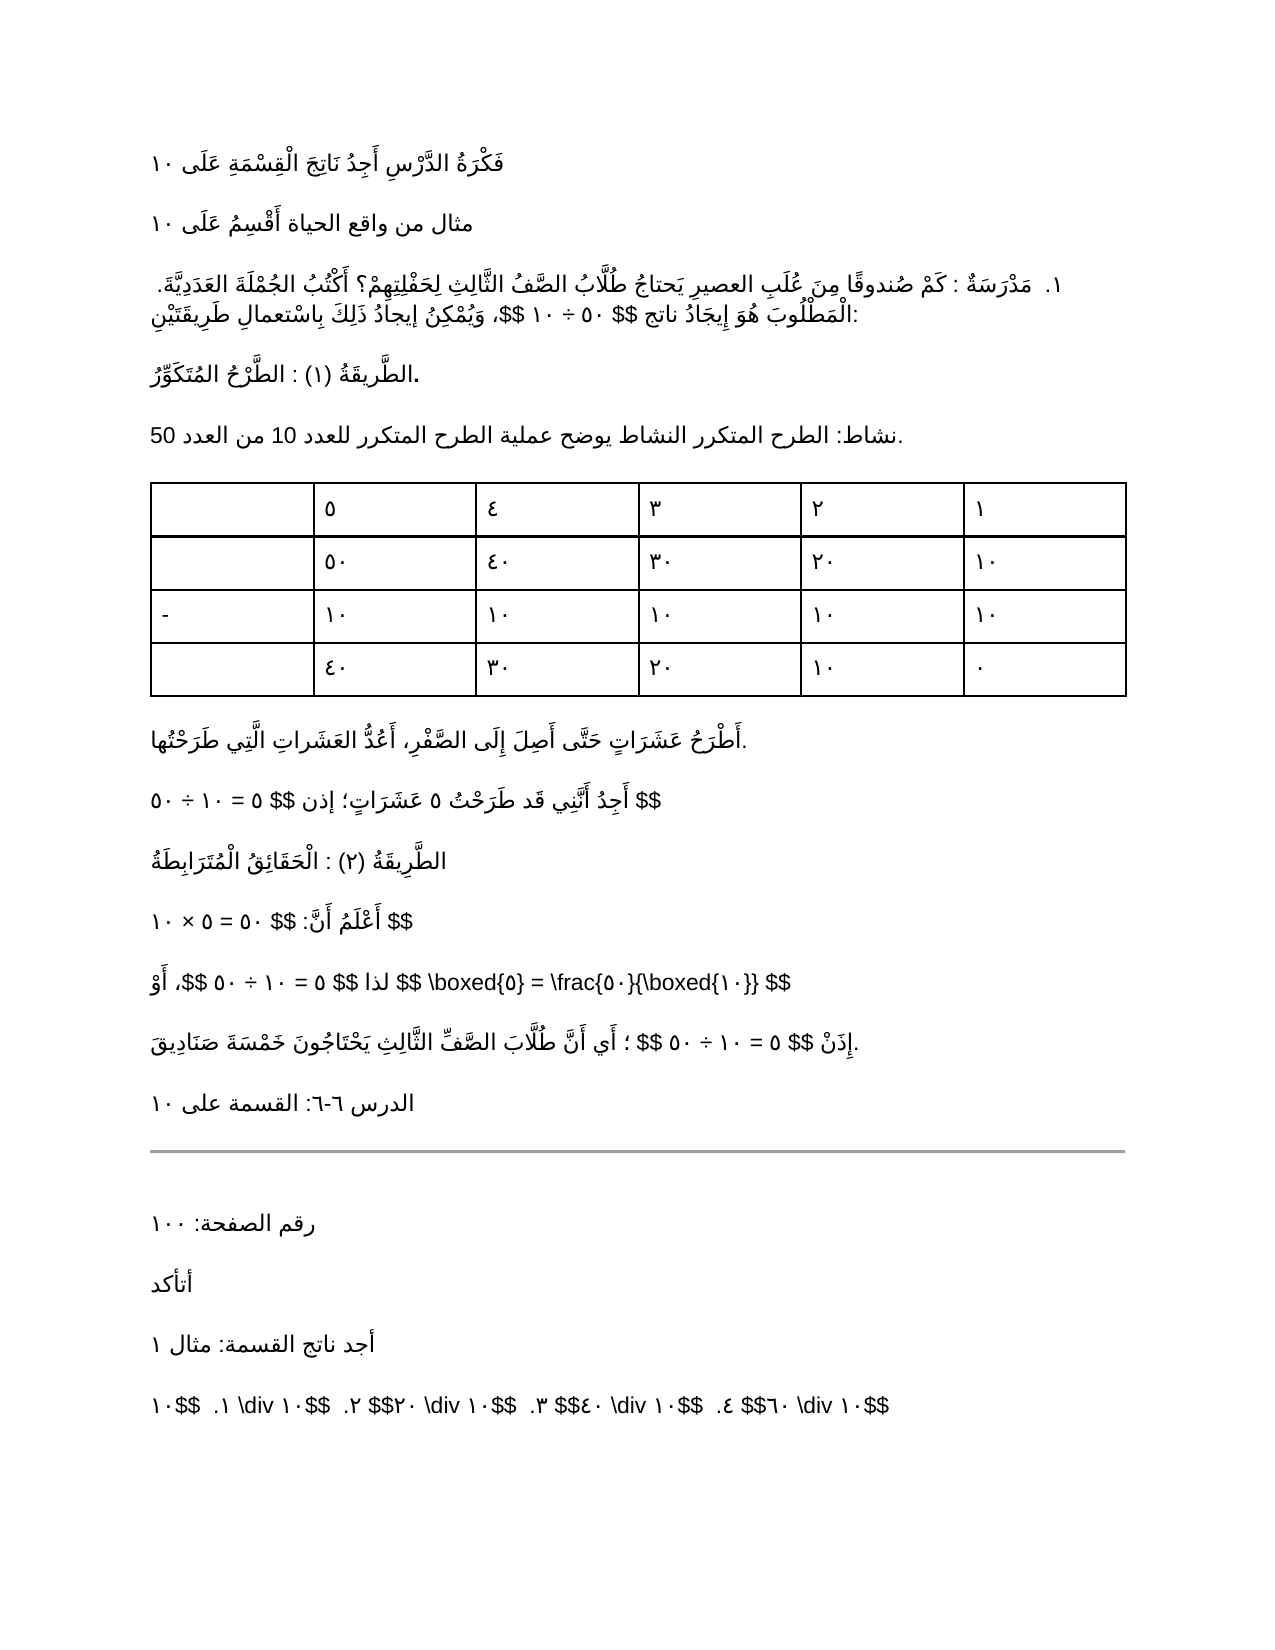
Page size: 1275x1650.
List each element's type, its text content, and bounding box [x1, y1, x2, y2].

text الدرس ٦-٦: القسمة على ١٠ [150, 1089, 1125, 1116]
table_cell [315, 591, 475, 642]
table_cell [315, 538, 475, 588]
text أتأكد [150, 1271, 1125, 1297]
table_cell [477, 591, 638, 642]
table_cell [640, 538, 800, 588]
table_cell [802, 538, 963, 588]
text مثال من واقع الحياة أَقْسِمُ عَلَى ١٠ [150, 210, 1125, 237]
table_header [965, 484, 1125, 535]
text ١. $$١٠ \div ٢٠$$ ٢. $$١٠ \div ٤٠$$ ٣. $$١٠ \div ٦٠$$ ٤. $$١٠ \div ١٠$$ [150, 1392, 1125, 1418]
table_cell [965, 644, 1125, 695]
text رقم الصفحة: ١٠٠ [150, 1210, 1125, 1237]
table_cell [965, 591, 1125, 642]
text إِذَنْ $$ ٥ = ١٠ ÷ ٥٠ $$ ؛ أَي أَنَّ طُلَّابَ الصَّفِّ الثَّالِثِ يَحْتَاجُونَ خَمْسَةَ صَنَادِيقَ. [150, 1029, 1125, 1056]
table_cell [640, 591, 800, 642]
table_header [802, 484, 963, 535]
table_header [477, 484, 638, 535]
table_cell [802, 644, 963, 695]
text نشاط: الطرح المتكرر النشاط يوضح عملية الطرح المتكرر للعدد 10 من العدد 50. [150, 422, 1125, 448]
text الطَّرِيقَةُ (۲) : الْحَقَائِقُ الْمُتَرَابِطَةُ [150, 848, 1125, 874]
text أَعْلَمُ أَنَّ: $$ ٥٠ = ٥ × ١٠ $$ [150, 908, 1125, 935]
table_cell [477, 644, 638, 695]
text الطَّريقَةُ (۱) : الطَّرْحُ المُتَكَوِّرُ. [150, 361, 1125, 388]
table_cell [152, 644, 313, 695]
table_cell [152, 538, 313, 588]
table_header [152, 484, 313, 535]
text أجد ناتج القسمة: مثال ١ [150, 1331, 1125, 1358]
text ١. مَدْرَسَةٌ : كَمْ صُندوقًا مِنَ عُلَبِ العصيرِ يَحتاجُ طُلَّابُ الصَّفُ الثَّالِثِ لِحَفْلِتِهِمْ؟ أَكْتُبُ الجُمْلَةَ العَدَدِيَّةَ. الْمَطْلُوبَ هُوَ إِيجَادُ ناتج $$ ٥٠ ÷ ١٠ $$، وَيُمْكِنُ إيجادُ ذَلِكَ بِاسْتعمالِ طَرِيقَتَيْنِ: [150, 271, 1125, 327]
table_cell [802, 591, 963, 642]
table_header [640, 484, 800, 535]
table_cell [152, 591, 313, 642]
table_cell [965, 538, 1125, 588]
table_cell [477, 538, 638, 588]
text أَجِدُ أَنَّنِي قَد طَرَحْتُ ٥ عَشَرَاتٍ؛ إذن $$ ٥ = ١٠ ÷ ٥٠ $$ [150, 787, 1125, 814]
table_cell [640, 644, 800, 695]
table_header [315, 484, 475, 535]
text أَطْرَحُ عَشَرَاتٍ حَتَّى أَصِلَ إِلَى الصَّفْرِ، أَعُدُّ العَشَراتِ الَّتِي طَرَحْتُها. [150, 727, 1125, 753]
text لذا $$ ٥ = ١٠ ÷ ٥٠ $$، أَوْ $$ \boxed{٥} = \frac{٥٠}{\boxed{١٠}} $$ [150, 969, 1125, 995]
text فَكْرَةُ الدَّرْسِ أَجِدُ نَاتِجَ الْقِسْمَةِ عَلَى ١٠ [150, 150, 1125, 176]
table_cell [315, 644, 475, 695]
